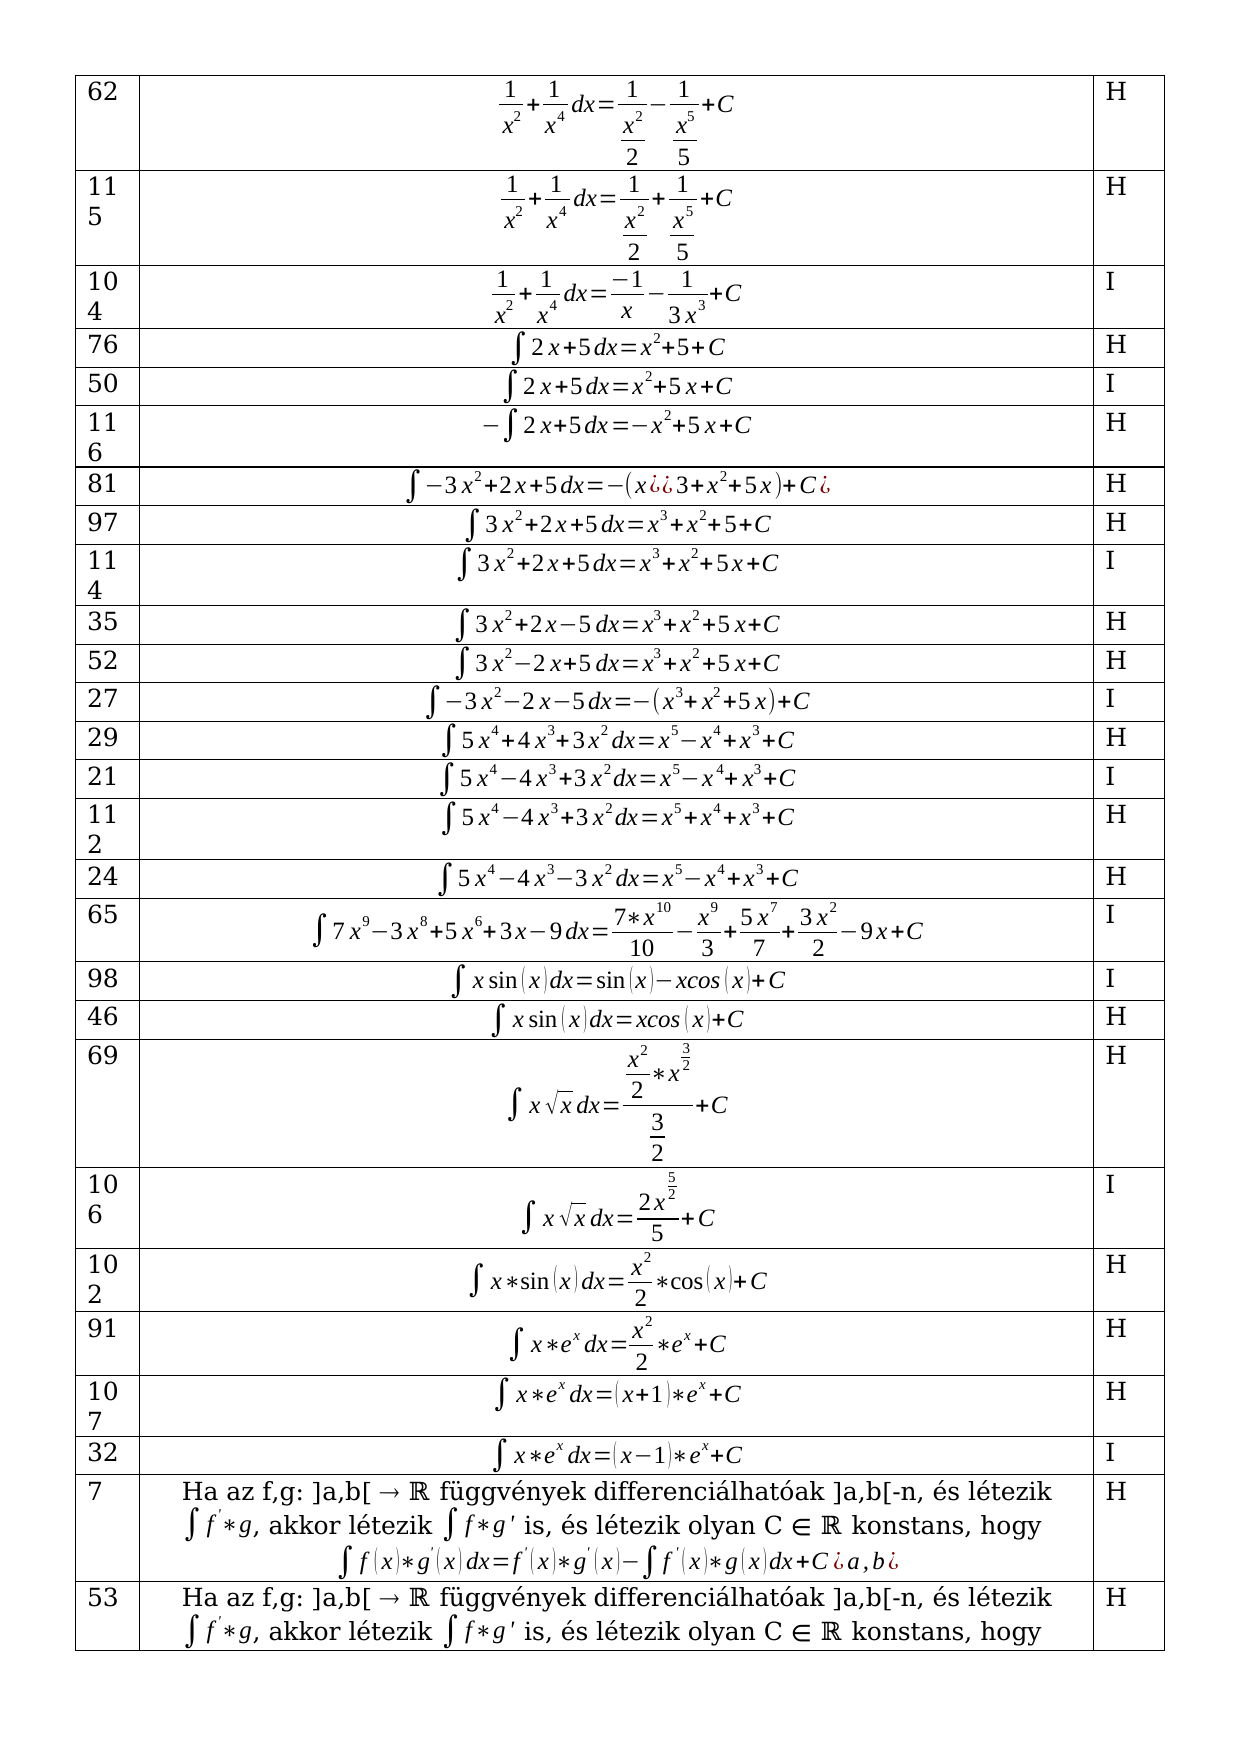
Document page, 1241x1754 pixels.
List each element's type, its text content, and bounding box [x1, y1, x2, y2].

table_cell I [1094, 962, 1164, 1000]
table_cell 27 [76, 683, 139, 721]
table_cell I [1094, 760, 1164, 798]
table_cell 106 [76, 1168, 139, 1248]
table_cell [140, 606, 1093, 643]
table_cell H [1094, 860, 1164, 898]
table_cell H [1094, 406, 1164, 466]
table_cell H [1094, 506, 1164, 544]
table_cell [140, 1376, 1093, 1436]
table_cell 50 [76, 368, 139, 405]
table_cell 62 [76, 76, 139, 170]
table_cell H [1094, 1312, 1164, 1375]
table_cell 98 [76, 962, 139, 1000]
table_cell [140, 368, 1093, 405]
table_cell H [1094, 799, 1164, 859]
table_cell 32 [76, 1437, 139, 1474]
table_cell [140, 545, 1093, 605]
table_cell H [1094, 606, 1164, 643]
table_cell H [1094, 468, 1164, 505]
table_cell 112 [76, 799, 139, 859]
table_cell [140, 468, 1093, 505]
table_cell [140, 683, 1093, 721]
table_cell 102 [76, 1249, 139, 1311]
table_cell 52 [76, 645, 139, 682]
table_cell 91 [76, 1312, 139, 1375]
table_cell 46 [76, 1001, 139, 1038]
table_cell H [1094, 329, 1164, 367]
table_cell 104 [76, 266, 139, 328]
table_cell [140, 506, 1093, 544]
table_cell H [1094, 645, 1164, 682]
table_cell [140, 406, 1093, 466]
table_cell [140, 1475, 1093, 1581]
table_cell 53 [76, 1582, 139, 1650]
table_cell [140, 1249, 1093, 1311]
table_cell 116 [76, 406, 139, 466]
table_cell H [1094, 1040, 1164, 1167]
table_cell [140, 329, 1093, 367]
table_cell [140, 266, 1093, 328]
table_cell 65 [76, 899, 139, 961]
table_cell [140, 899, 1093, 961]
table_cell I [1094, 1437, 1164, 1474]
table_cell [140, 1582, 1093, 1650]
table_cell [140, 1312, 1093, 1375]
table_cell [140, 722, 1093, 759]
table_cell [140, 171, 1093, 264]
table_cell H [1094, 1376, 1164, 1436]
table_cell [140, 76, 1093, 170]
table_cell 7 [76, 1475, 139, 1581]
table_cell 29 [76, 722, 139, 759]
table_cell [140, 1001, 1093, 1038]
table_cell 24 [76, 860, 139, 898]
table_cell [140, 760, 1093, 798]
table_cell [140, 860, 1093, 898]
table_cell I [1094, 266, 1164, 328]
table_cell 114 [76, 545, 139, 605]
table_cell 81 [76, 468, 139, 505]
table_cell 97 [76, 506, 139, 544]
table_cell 115 [76, 171, 139, 264]
table_cell 69 [76, 1040, 139, 1167]
table_cell H [1094, 1582, 1164, 1650]
table_cell 107 [76, 1376, 139, 1436]
table_cell H [1094, 722, 1164, 759]
table_cell [140, 1040, 1093, 1167]
table_cell 21 [76, 760, 139, 798]
table_cell [140, 962, 1093, 1000]
table_cell H [1094, 1475, 1164, 1581]
table_cell I [1094, 368, 1164, 405]
table_cell H [1094, 171, 1164, 264]
table_cell I [1094, 899, 1164, 961]
table_cell H [1094, 1001, 1164, 1038]
table_cell I [1094, 683, 1164, 721]
table_cell I [1094, 545, 1164, 605]
table_cell 35 [76, 606, 139, 643]
table_cell I [1094, 1168, 1164, 1248]
table_cell H [1094, 1249, 1164, 1311]
table_cell [140, 1437, 1093, 1474]
table_cell [140, 645, 1093, 682]
table_cell H [1094, 76, 1164, 170]
table_cell [140, 799, 1093, 859]
table_cell [140, 1168, 1093, 1248]
table_cell 76 [76, 329, 139, 367]
